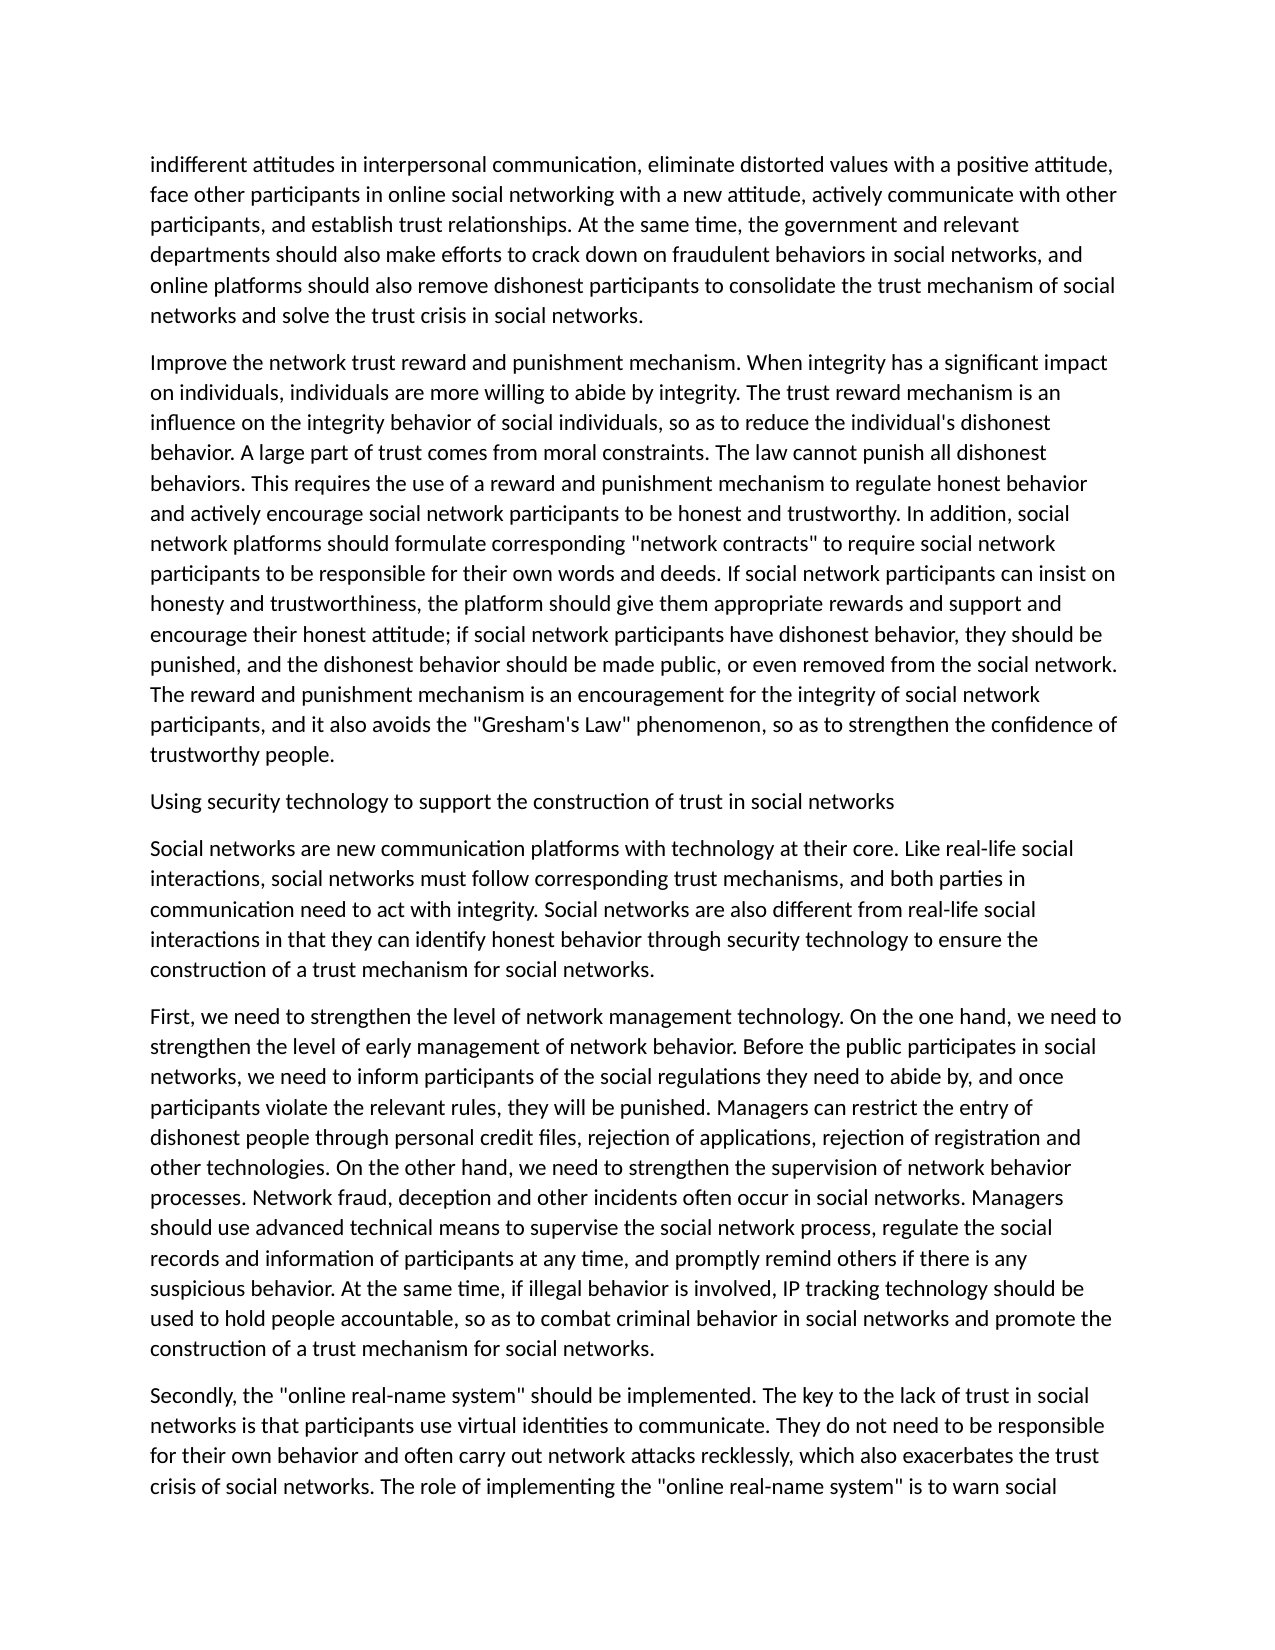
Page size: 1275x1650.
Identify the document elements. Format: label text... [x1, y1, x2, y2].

text First, we need to strengthen the level of network management technology. On the one hand, we need to strengthen the level of early management of network behavior. Before the public participates in social networks, we need to inform participants of the social regulations they need to abide by, and once participants violate the relevant rules, they will be punished. Managers can restrict the entry of dishonest people through personal credit files, rejection of applications, rejection of registration and other technologies. On the other hand, we need to strengthen the supervision of network behavior processes. Network fraud, deception and other incidents often occur in social networks. Managers should use advanced technical means to supervise the social network process, regulate the social records and information of participants at any time, and promptly remind others if there is any suspicious behavior. At the same time, if illegal behavior is involved, IP tracking technology should be used to hold people accountable, so as to combat criminal behavior in social networks and promote the construction of a trust mechanism for social networks. [150, 1002, 1125, 1362]
text Using security technology to support the construction of trust in social networks [150, 787, 1125, 816]
text Improve the network trust reward and punishment mechanism. When integrity has a significant impact on individuals, individuals are more willing to abide by integrity. The trust reward mechanism is an influence on the integrity behavior of social individuals, so as to reduce the individual's dishonest behavior. A large part of trust comes from moral constraints. The law cannot punish all dishonest behaviors. This requires the use of a reward and punishment mechanism to regulate honest behavior and actively encourage social network participants to be honest and trustworthy. In addition, social network platforms should formulate corresponding "network contracts" to require social network participants to be responsible for their own words and deeds. If social network participants can insist on honesty and trustworthiness, the platform should give them appropriate rewards and support and encourage their honest attitude; if social network participants have dishonest behavior, they should be punished, and the dishonest behavior should be made public, or even removed from the social network. The reward and punishment mechanism is an encouragement for the integrity of social network participants, and it also avoids the "Gresham's Law" phenomenon, so as to strengthen the confidence of trustworthy people. [150, 348, 1125, 769]
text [150, 1381, 1125, 1500]
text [150, 150, 1125, 329]
text Social networks are new communication platforms with technology at their core. Like real-life social interactions, social networks must follow corresponding trust mechanisms, and both parties in communication need to act with integrity. Social networks are also different from real-life social interactions in that they can identify honest behavior through security technology to ensure the construction of a trust mechanism for social networks. [150, 834, 1125, 983]
